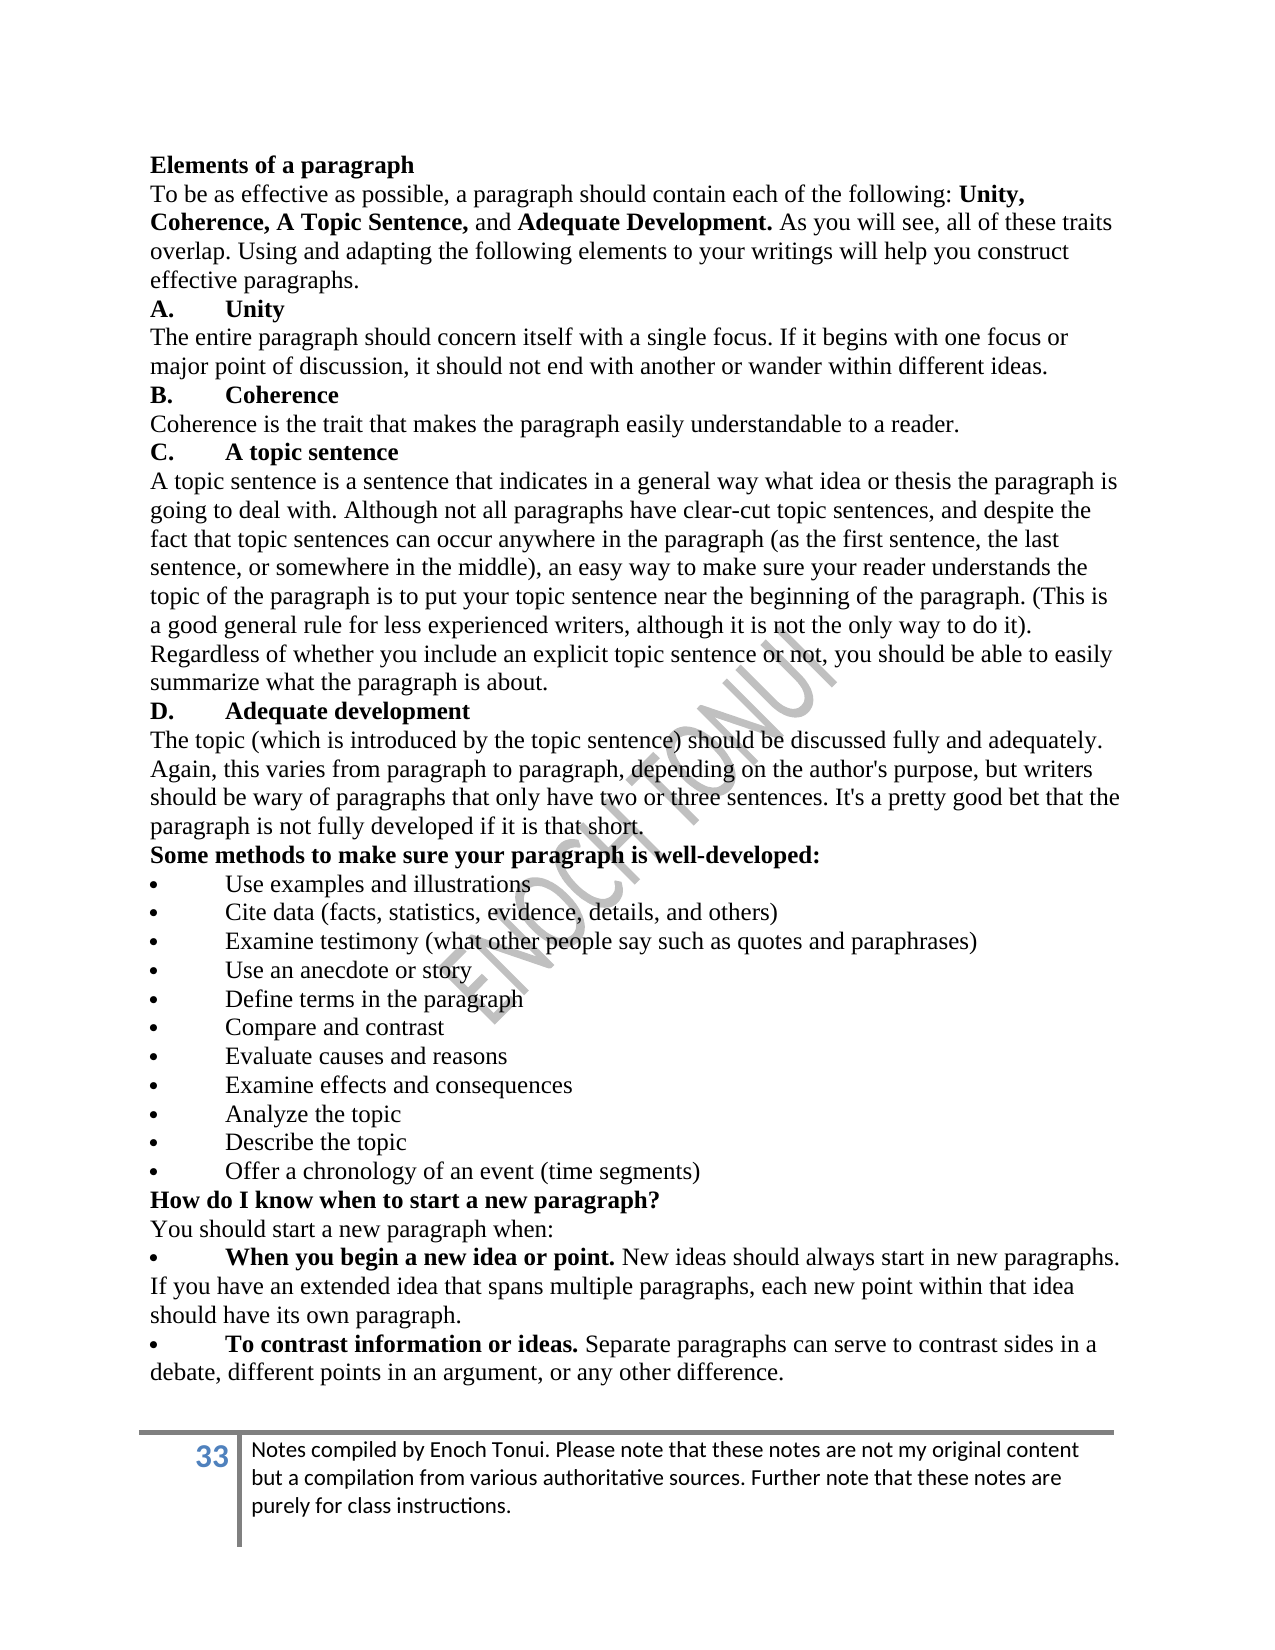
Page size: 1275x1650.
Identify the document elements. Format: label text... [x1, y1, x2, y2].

text You should start a new paragraph when: [150, 1214, 1125, 1242]
list Offer a chronology of an event (time segments) [150, 1156, 1125, 1185]
subtitle A topic sentence [150, 437, 1125, 466]
text The topic (which is introduced by the topic sentence) should be discussed fully and adequately. Again, this varies from paragraph to paragraph, depending on the author's purpose, but writers should be wary of paragraphs that only have two or three sentences. It's a pretty good bet that the paragraph is not fully developed if it is that short. [150, 725, 1125, 840]
subtitle How do I know when to start a new paragraph? [150, 1185, 1125, 1214]
subtitle Coherence [150, 380, 1125, 409]
text A topic sentence is a sentence that indicates in a general way what idea or thesis the paragraph is going to deal with. Although not all paragraphs have clear-cut topic sentences, and despite the fact that topic sentences can occur anywhere in the paragraph (as the first sentence, the last sentence, or somewhere in the middle), an easy way to make sure your reader understands the topic of the paragraph is to put your topic sentence near the beginning of the paragraph. (This is a good general rule for less experienced writers, although it is not the only way to do it). Regardless of whether you include an explicit topic sentence or not, you should be able to easily summarize what the paragraph is about. [150, 466, 1125, 696]
text To be as effective as possible, a paragraph should contain each of the following: Unity, Coherence, A Topic Sentence, and Adequate Development. As you will see, all of these traits overlap. Using and adapting the following elements to your writings will help you construct effective paragraphs. [150, 179, 1125, 294]
subtitle Unity [150, 294, 1125, 322]
list Examine effects and consequences [150, 1070, 1125, 1099]
list Define terms in the paragraph [150, 984, 1125, 1012]
text The entire paragraph should concern itself with a single focus. If it begins with one focus or major point of discussion, it should not end with another or wander within different ideas. [150, 322, 1125, 380]
list When you begin a new idea or point. New ideas should always start in new paragraphs. If you have an extended idea that spans multiple paragraphs, each new point within that idea should have its own paragraph. [150, 1242, 1125, 1329]
list Use an anecdote or story [150, 955, 1125, 984]
list Analyze the topic [150, 1099, 1125, 1127]
list Evaluate causes and reasons [150, 1041, 1125, 1070]
list Use examples and illustrations [150, 869, 1125, 897]
list Examine testimony (what other people say such as quotes and paraphrases) [150, 926, 1125, 955]
list Cite data (facts, statistics, evidence, details, and others) [150, 897, 1125, 926]
subtitle Adequate development [150, 696, 1125, 725]
subtitle Elements of a paragraph [150, 150, 1125, 179]
list Describe the topic [150, 1127, 1125, 1156]
text Coherence is the trait that makes the paragraph easily understandable to a reader. [150, 409, 1125, 437]
list To contrast information or ideas. Separate paragraphs can serve to contrast sides in a debate, different points in an argument, or any other difference. [150, 1329, 1125, 1386]
text Some methods to make sure your paragraph is well-developed: [150, 840, 1125, 869]
list Compare and contrast [150, 1012, 1125, 1041]
